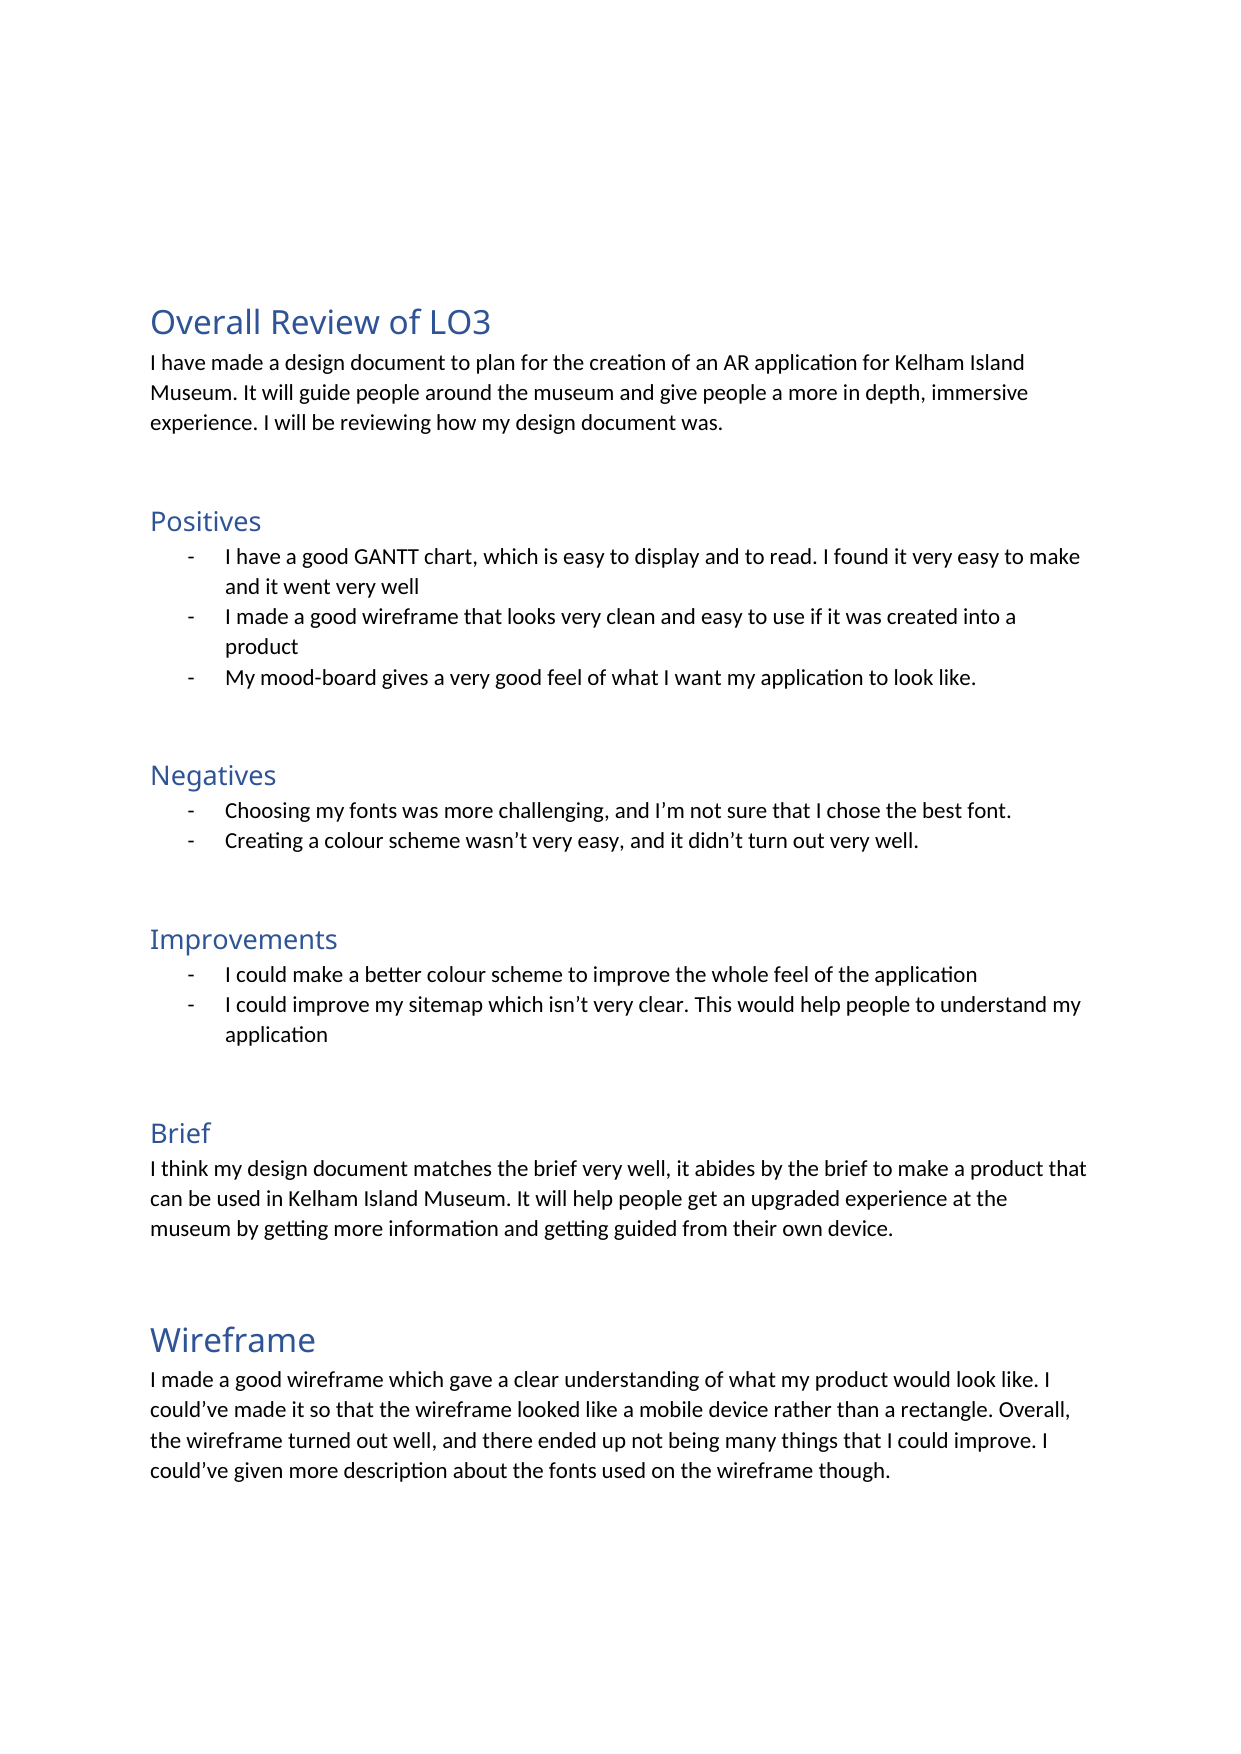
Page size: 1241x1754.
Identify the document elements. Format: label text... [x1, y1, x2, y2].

text I made a good wireframe which gave a clear understanding of what my product would look like. I could’ve made it so that the wireframe looked like a mobile device rather than a rectangle. Overall, the wireframe turned out well, and there ended up not being many things that I could improve. I could’ve given more description about the fonts used on the wireframe though. [150, 1365, 1090, 1484]
list I could improve my sitemap which isn’t very clear. This would help people to understand my application [187, 990, 1090, 1048]
list My mood-board gives a very good feel of what I want my application to look like. [187, 663, 1090, 691]
subtitle Brief [150, 1114, 1090, 1151]
list Choosing my fonts was more challenging, and I’m not sure that I chose the best font. [187, 796, 1090, 824]
subtitle Negatives [150, 756, 1090, 793]
subtitle Improvements [150, 920, 1090, 957]
text I think my design document matches the brief very well, it abides by the brief to make a product that can be used in Kelham Island Museum. It will help people get an upgraded experience at the museum by getting more information and getting guided from their own device. [150, 1154, 1090, 1242]
list I made a good wireframe that looks very clean and easy to use if it was created into a product [187, 602, 1090, 661]
subtitle Wireframe [150, 1316, 1090, 1362]
subtitle Overall Review of LO3 [150, 299, 1090, 344]
list Creating a colour scheme wasn’t very easy, and it didn’t turn out very well. [187, 826, 1090, 854]
text I have made a design document to plan for the creation of an AR application for Kelham Island Museum. It will guide people around the museum and give people a more in depth, immersive experience. I will be reviewing how my design document was. [150, 348, 1090, 436]
list I have a good GANTT chart, which is easy to display and to read. I found it very easy to make and it went very well [187, 542, 1090, 600]
subtitle Positives [150, 502, 1090, 539]
list I could make a better colour scheme to improve the whole feel of the application [187, 960, 1090, 988]
